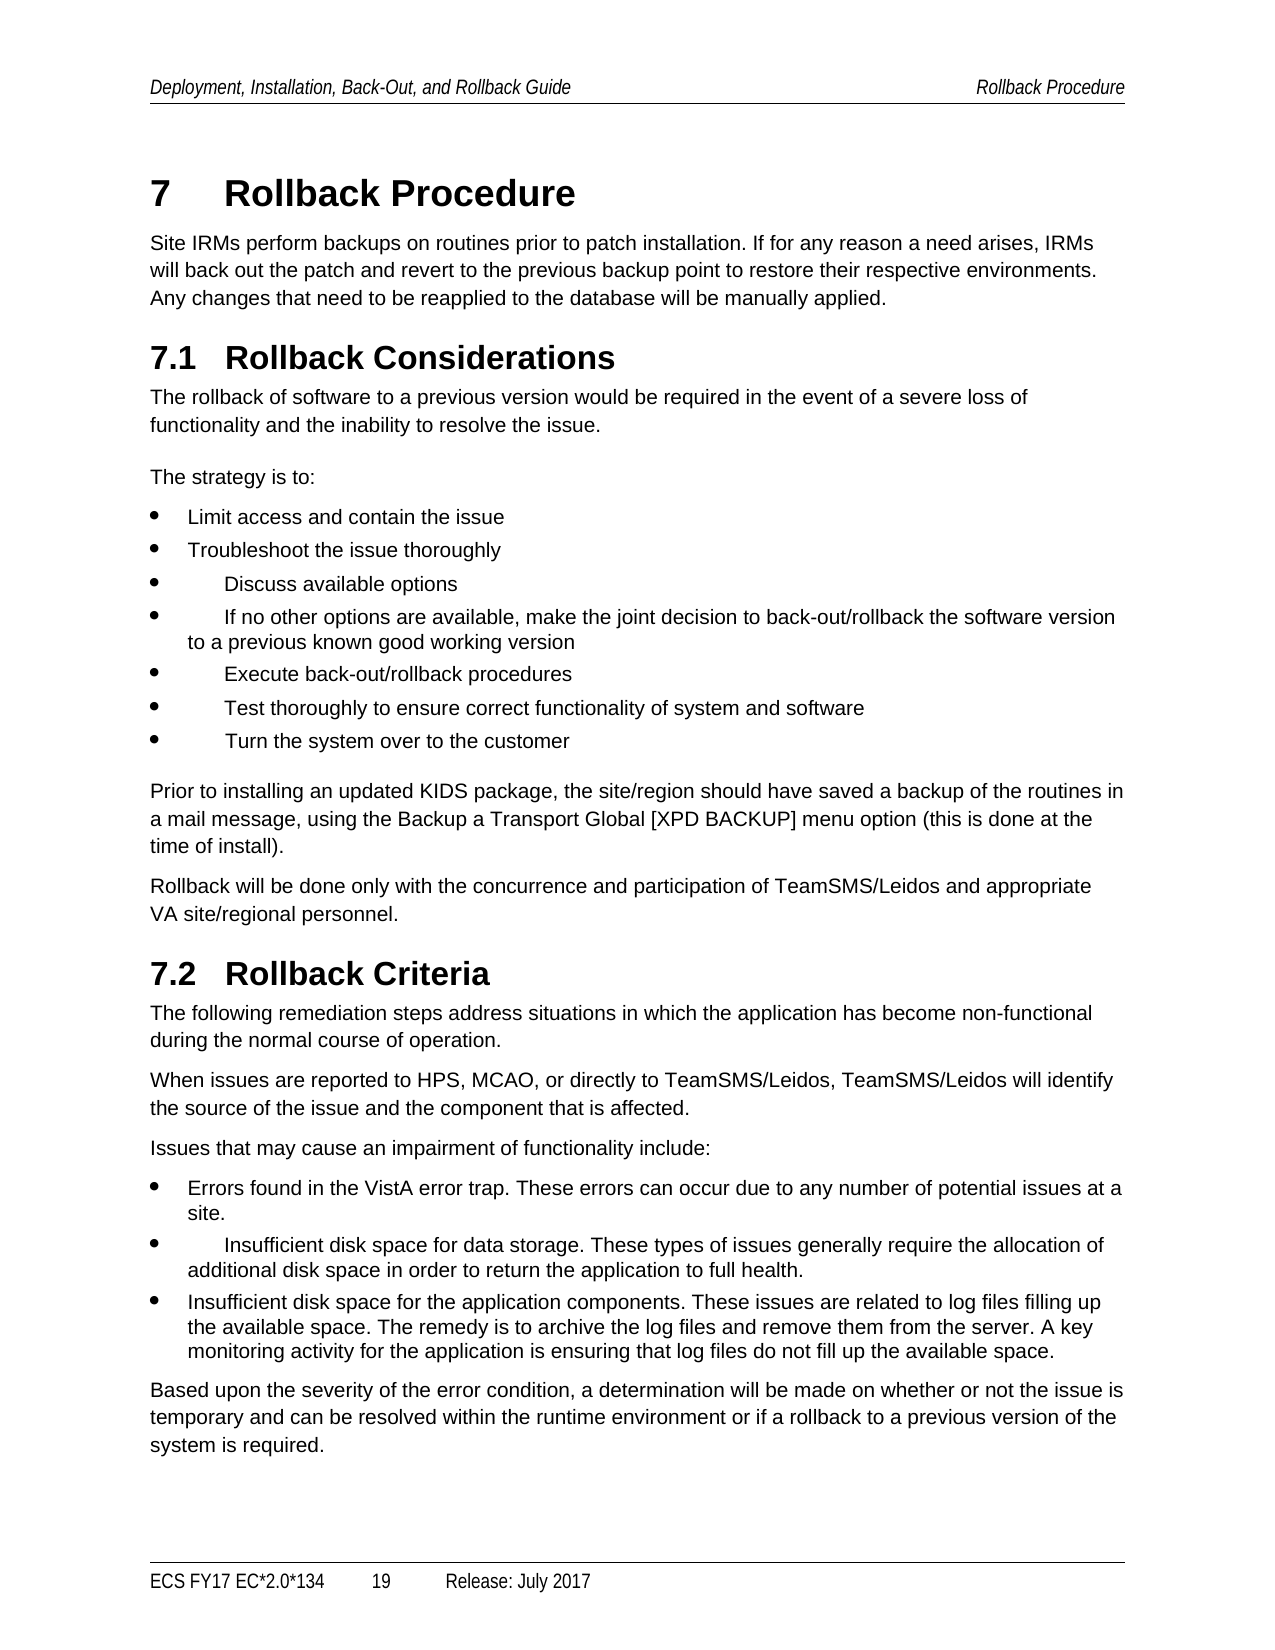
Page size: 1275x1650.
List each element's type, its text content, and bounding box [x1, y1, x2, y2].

list Execute back-out/rollback procedures [150, 662, 1125, 687]
text The rollback of software to a previous version would be required in the event of a severe loss of functionality and the inability to resolve the issue. [150, 385, 1125, 436]
text The strategy is to: [150, 465, 1125, 489]
list Insufficient disk space for the application components. These issues are related to log files filling up the available space. The remedy is to archive the log files and remove them from the server. A key monitoring activity for the application is ensuring that log files do not fill up the available space. [150, 1290, 1125, 1363]
list Test thoroughly to ensure correct functionality of system and software [150, 696, 1125, 721]
text When issues are reported to HPS, MCAO, or directly to TeamSMS/Leidos, TeamSMS/Leidos will identify the source of the issue and the component that is affected. [150, 1068, 1125, 1119]
subtitle Rollback Considerations [150, 338, 1125, 377]
subtitle Rollback Procedure [150, 171, 1125, 214]
text Based upon the severity of the error condition, a determination will be made on whether or not the issue is temporary and can be resolved within the runtime environment or if a rollback to a previous version of the system is required. [150, 1378, 1125, 1457]
list Turn the system over to the customer [150, 729, 1125, 754]
text The following remediation steps address situations in which the application has become non-functional during the normal course of operation. [150, 1001, 1125, 1052]
list Limit access and contain the issue [150, 505, 1125, 530]
text Prior to installing an updated KIDS package, the site/region should have saved a backup of the routines in a mail message, using the Backup a Transport Global [XPD BACKUP] menu option (this is done at the time of install). [150, 779, 1125, 858]
text Site IRMs perform backups on routines prior to patch installation. If for any reason a need arises, IRMs will back out the patch and revert to the previous backup point to restore their respective environments. Any changes that need to be reapplied to the database will be manually applied. [150, 231, 1125, 309]
text Rollback will be done only with the concurrence and participation of TeamSMS/Leidos and appropriate VA site/regional personnel. [150, 874, 1125, 925]
list If no other options are available, make the joint decision to back-out/rollback the software version to a previous known good working version [150, 605, 1125, 654]
text Issues that may cause an impairment of functionality include: [150, 1136, 1125, 1159]
list Discuss available options [150, 572, 1125, 597]
list Insufficient disk space for data storage. These types of issues generally require the allocation of additional disk space in order to return the application to full health. [150, 1233, 1125, 1282]
list Errors found in the VistA error trap. These errors can occur due to any number of potential issues at a site. [150, 1176, 1125, 1224]
list Troubleshoot the issue thoroughly [150, 538, 1125, 563]
subtitle Rollback Criteria [150, 954, 1125, 992]
